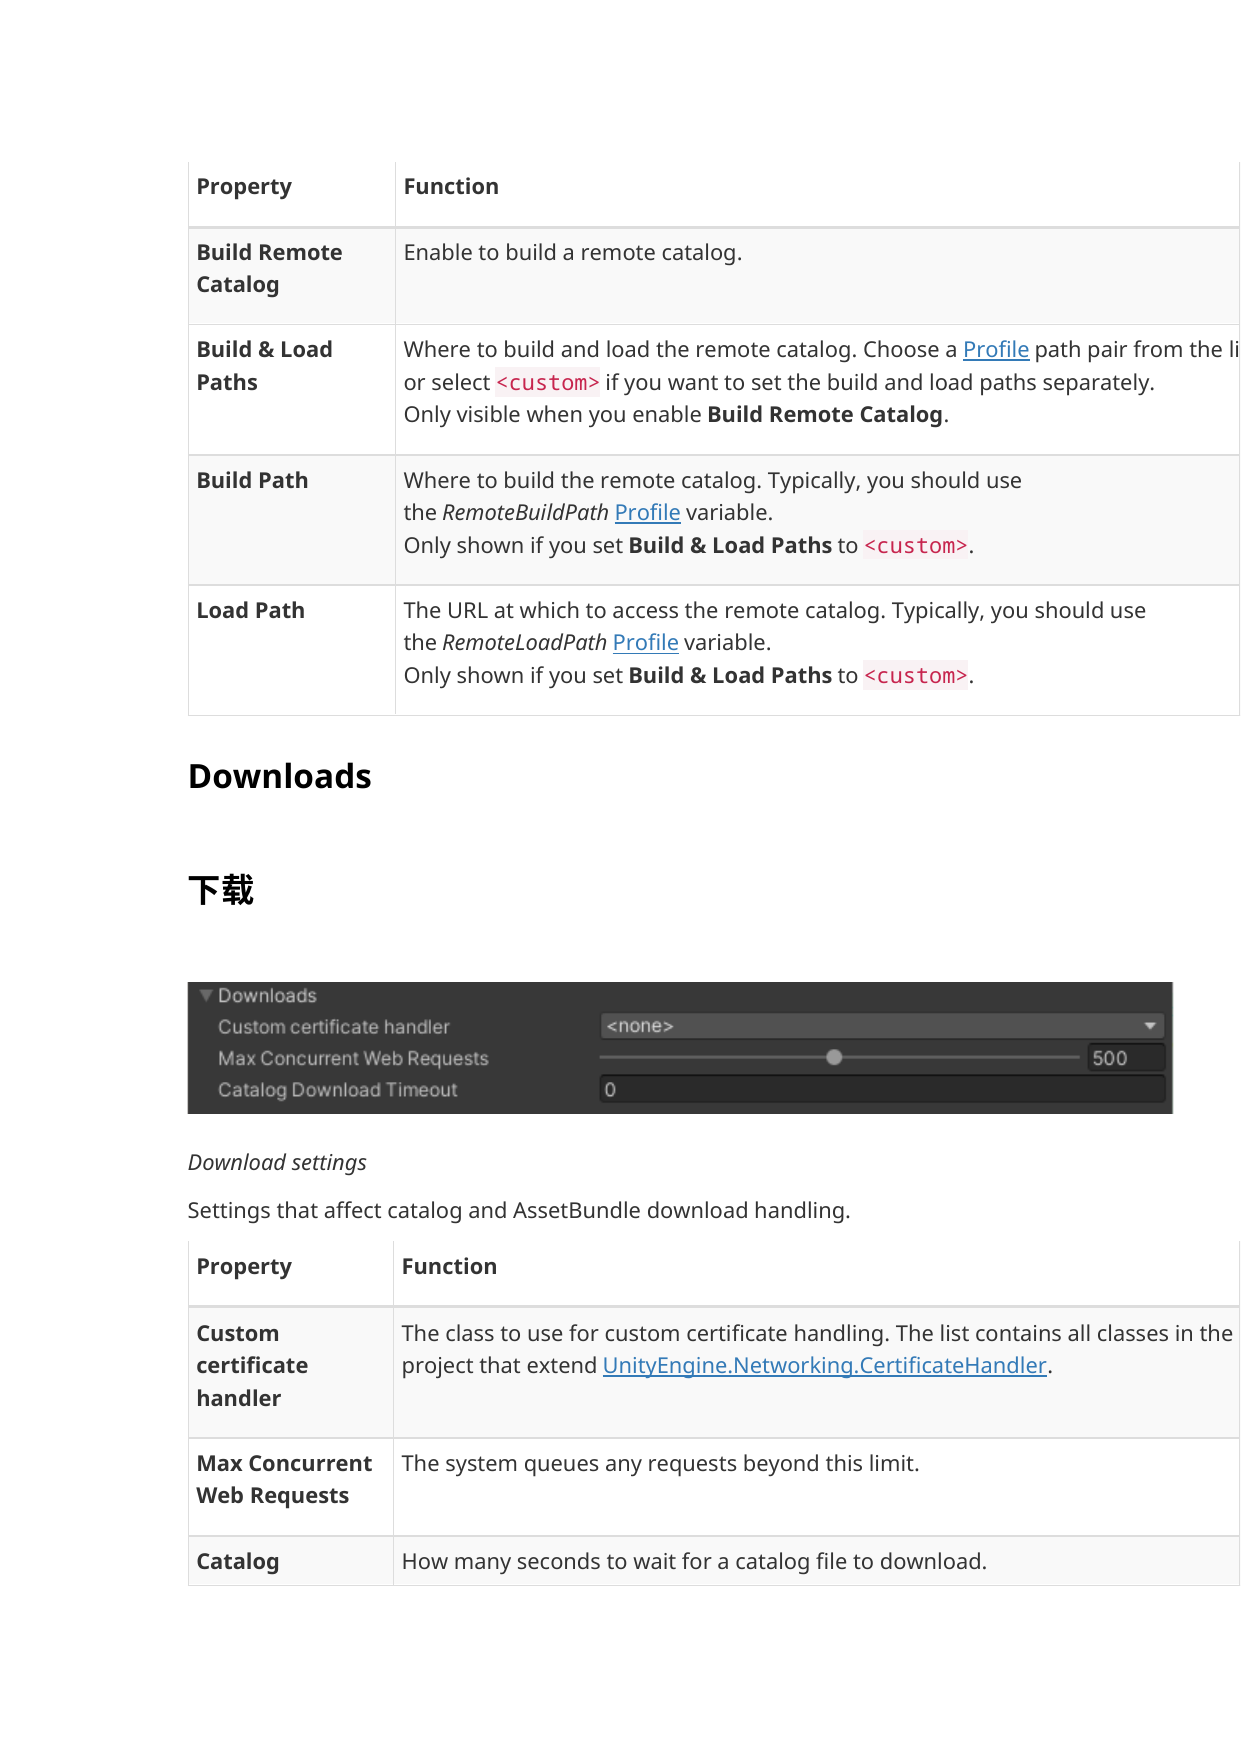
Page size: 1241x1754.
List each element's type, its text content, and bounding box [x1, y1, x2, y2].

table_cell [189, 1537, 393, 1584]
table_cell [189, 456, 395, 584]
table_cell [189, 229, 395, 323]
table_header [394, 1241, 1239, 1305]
text Download settings [187, 1114, 1053, 1178]
picture [187, 982, 1174, 1114]
subtitle Downloads 下载 [187, 743, 1053, 921]
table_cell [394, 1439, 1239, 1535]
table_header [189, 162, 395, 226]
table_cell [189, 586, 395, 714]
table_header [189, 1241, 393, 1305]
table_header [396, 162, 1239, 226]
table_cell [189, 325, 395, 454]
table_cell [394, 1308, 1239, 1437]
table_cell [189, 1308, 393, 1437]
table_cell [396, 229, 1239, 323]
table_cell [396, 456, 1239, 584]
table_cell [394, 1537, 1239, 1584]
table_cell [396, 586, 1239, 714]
text Settings that affect catalog and AssetBundle download handling. [187, 1193, 1053, 1226]
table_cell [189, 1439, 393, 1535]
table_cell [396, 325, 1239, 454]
